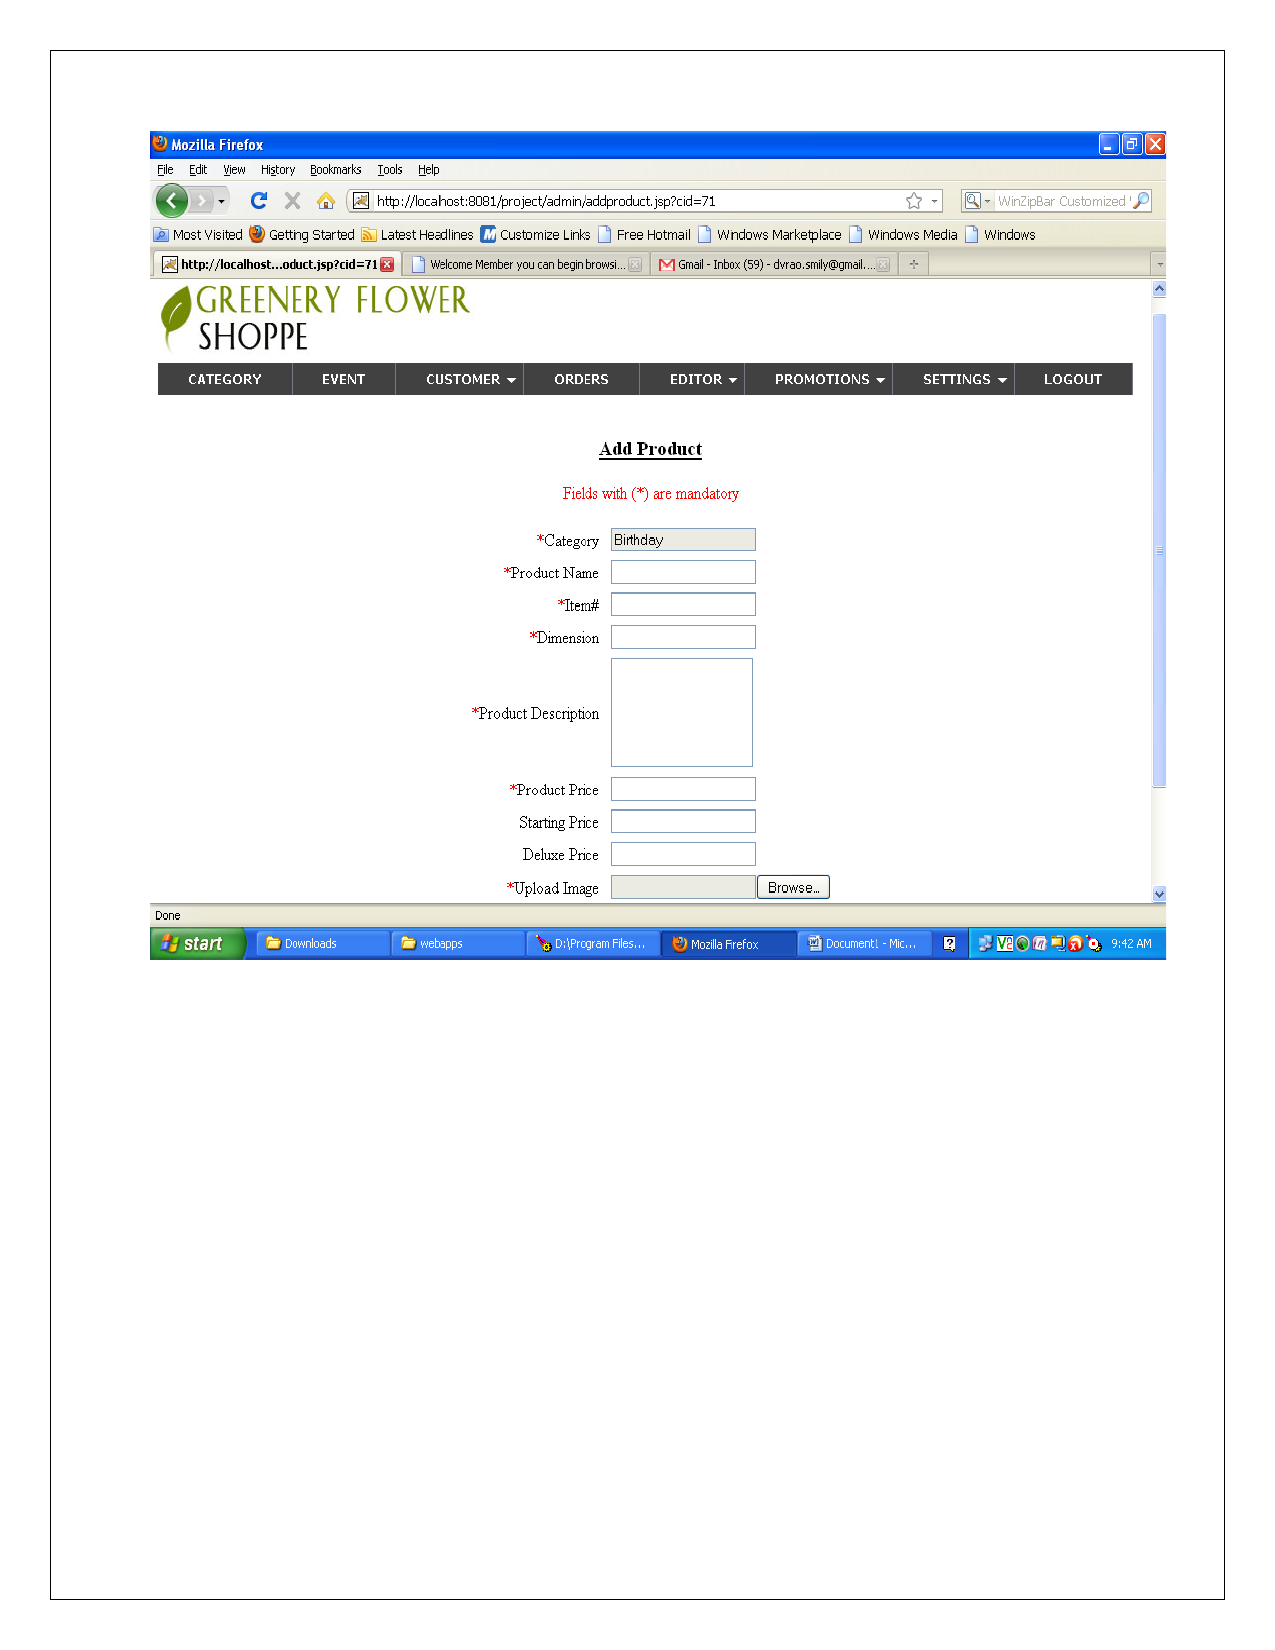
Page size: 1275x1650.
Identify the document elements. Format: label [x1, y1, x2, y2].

picture [150, 131, 1167, 960]
